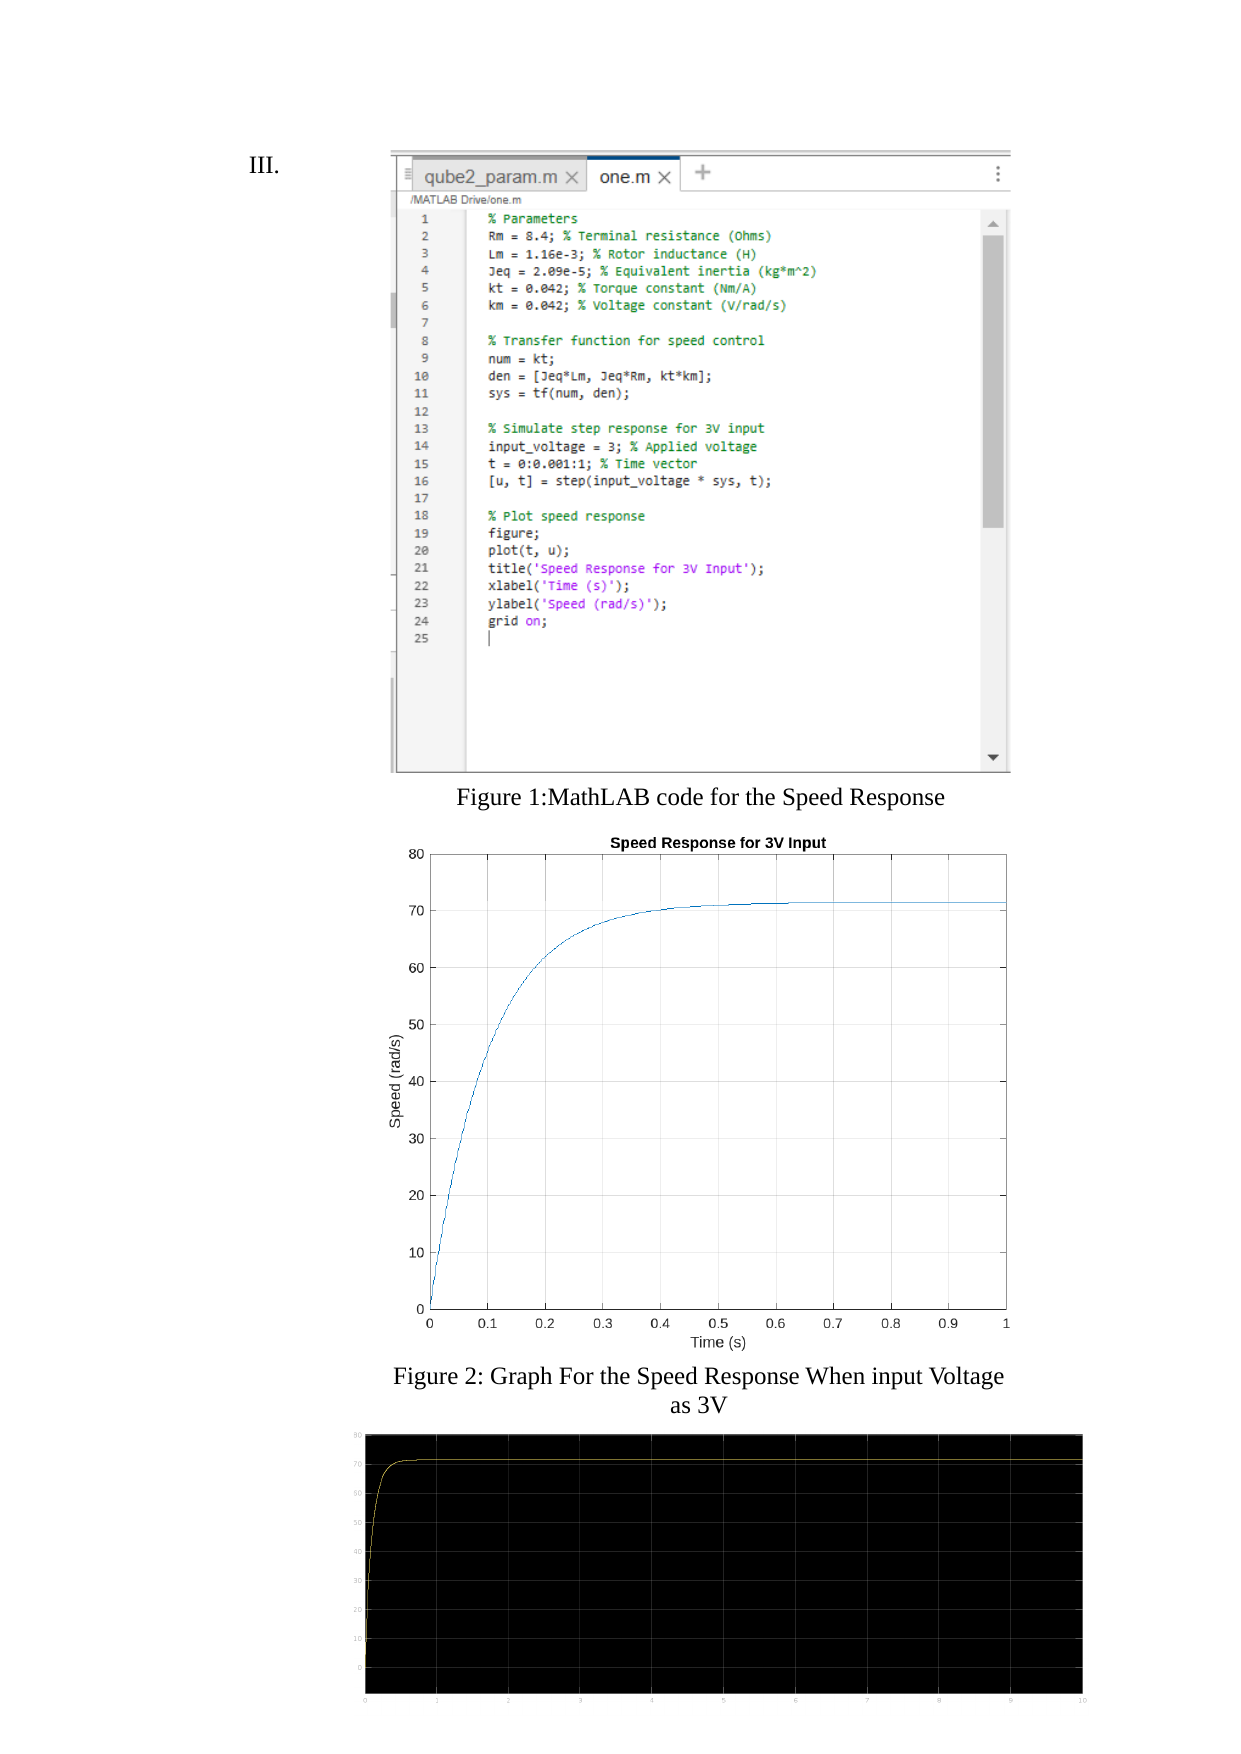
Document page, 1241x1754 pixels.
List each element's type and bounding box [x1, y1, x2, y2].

picture [353, 1430, 1089, 1716]
picture [387, 836, 1010, 1352]
picture [390, 150, 1011, 773]
